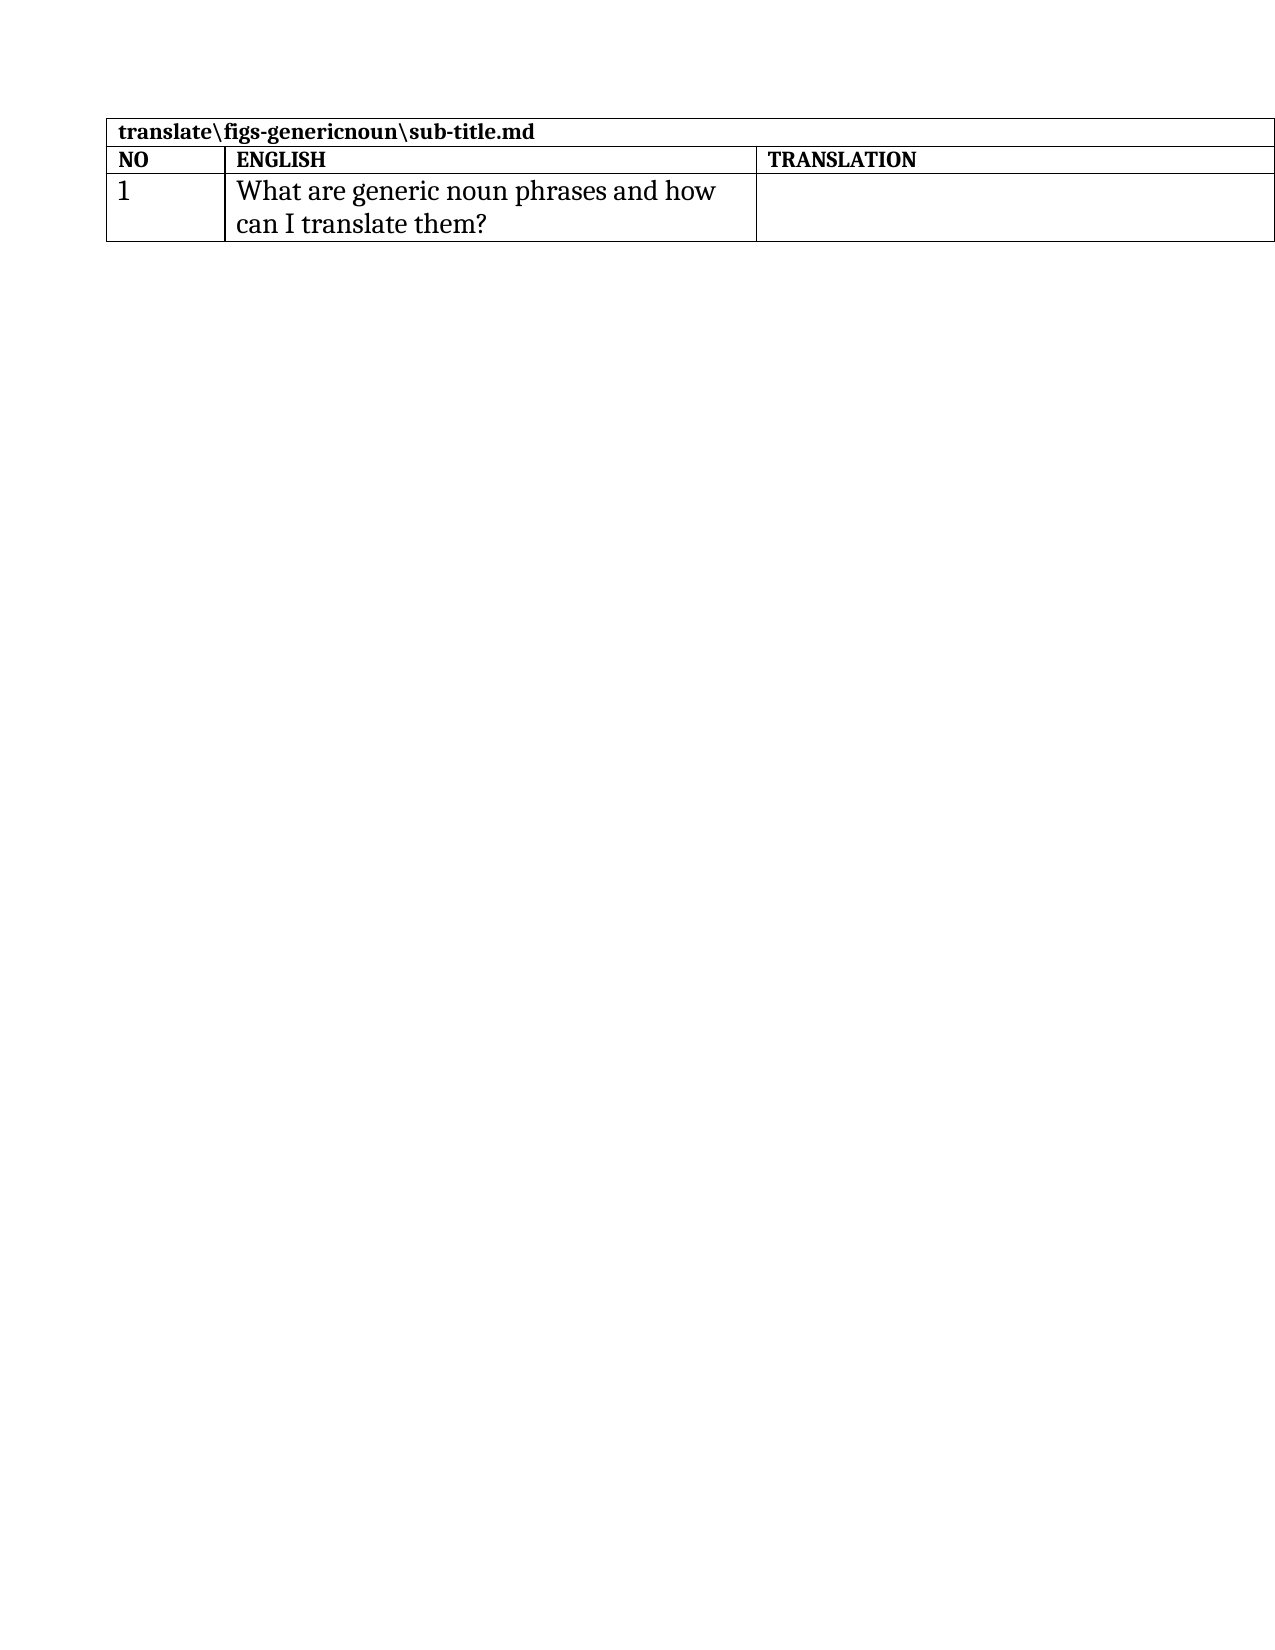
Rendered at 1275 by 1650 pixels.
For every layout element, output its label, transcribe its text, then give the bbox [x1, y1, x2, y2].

table_header translate\figs-genericnoun\sub-title.md [107, 119, 1274, 146]
table_header NO [107, 147, 224, 173]
table_header TRANSLATION [757, 147, 1274, 173]
table_header ENGLISH [226, 147, 756, 173]
table_cell What are generic noun phrases and how can I translate them? [226, 174, 756, 241]
table_cell 1 [107, 174, 224, 241]
table_cell [757, 174, 1274, 241]
